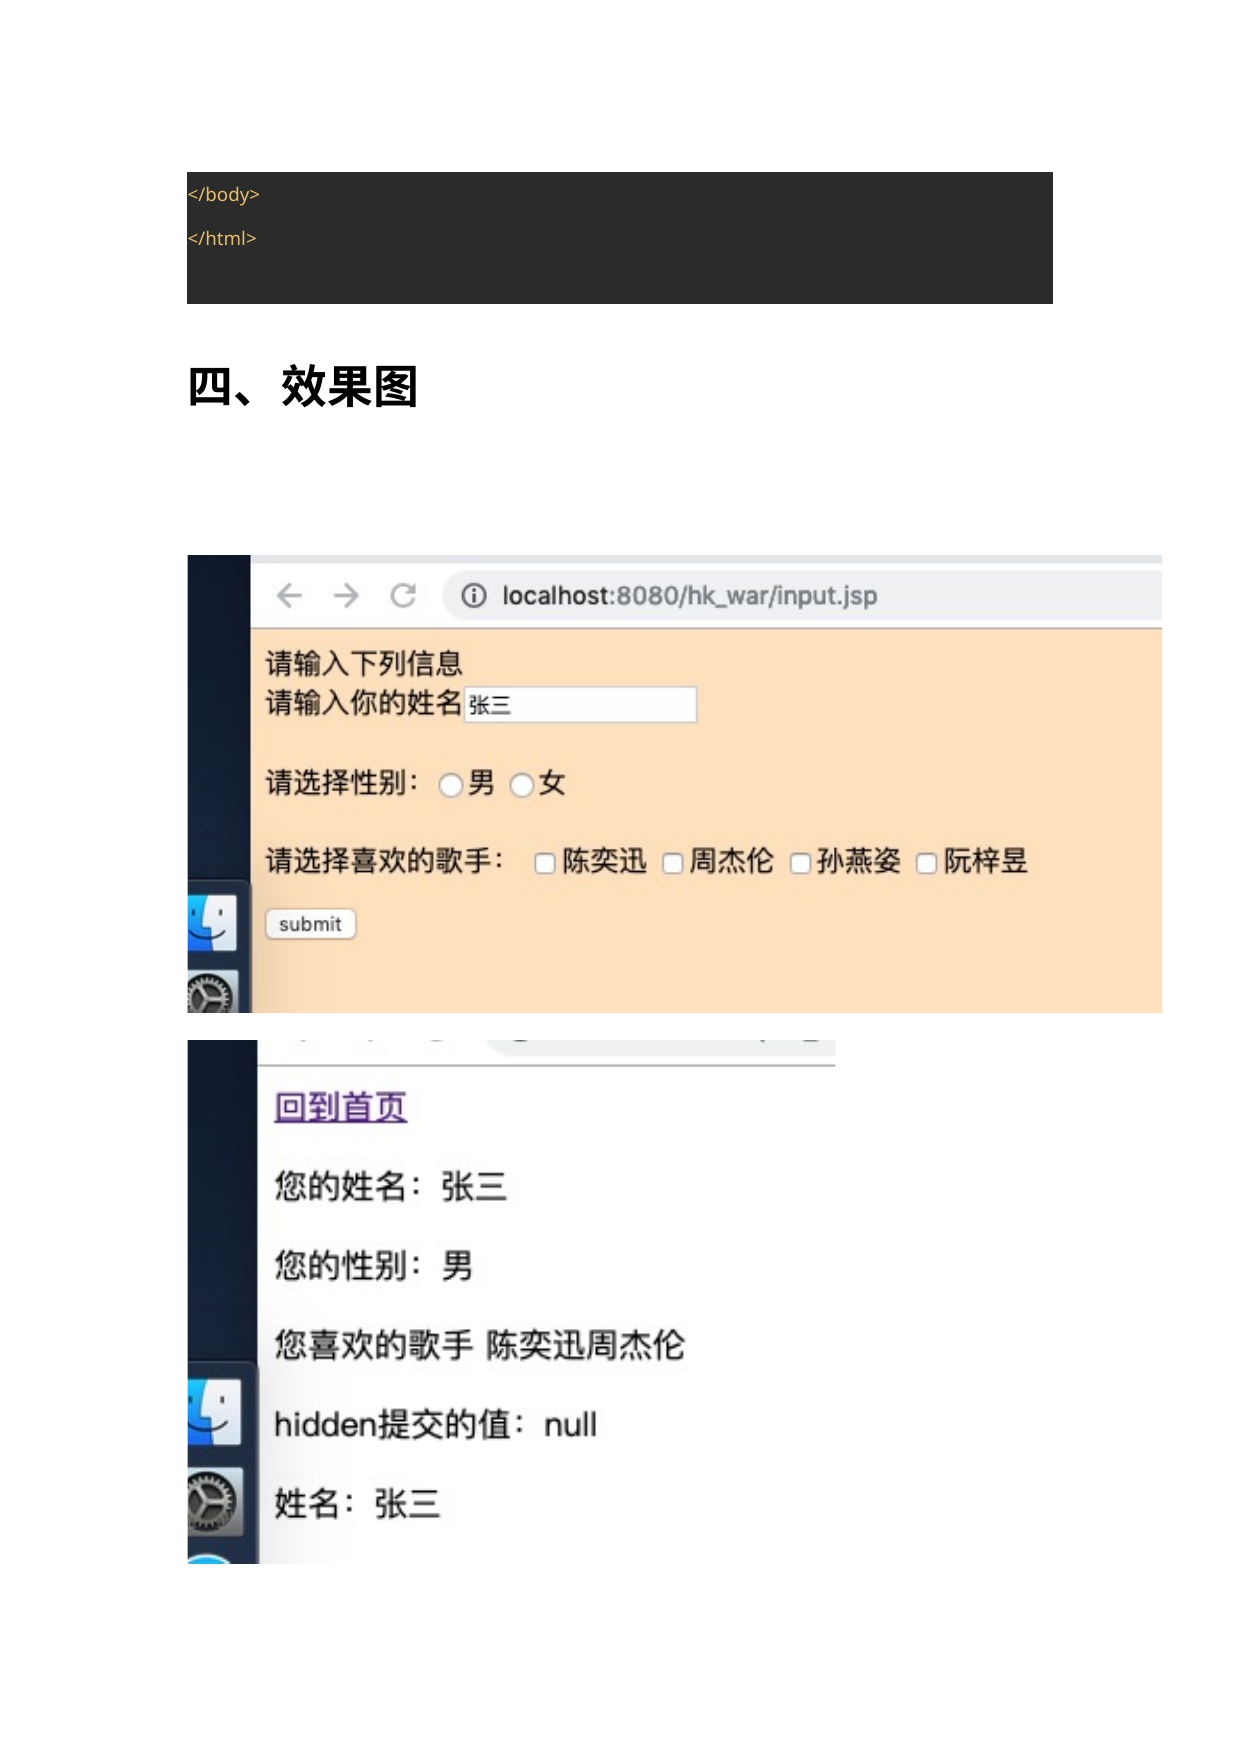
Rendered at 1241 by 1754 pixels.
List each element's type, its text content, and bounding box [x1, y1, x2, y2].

subtitle 效果图 [187, 339, 1053, 428]
picture [187, 555, 1163, 1013]
picture [187, 1040, 836, 1564]
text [187, 172, 1053, 260]
